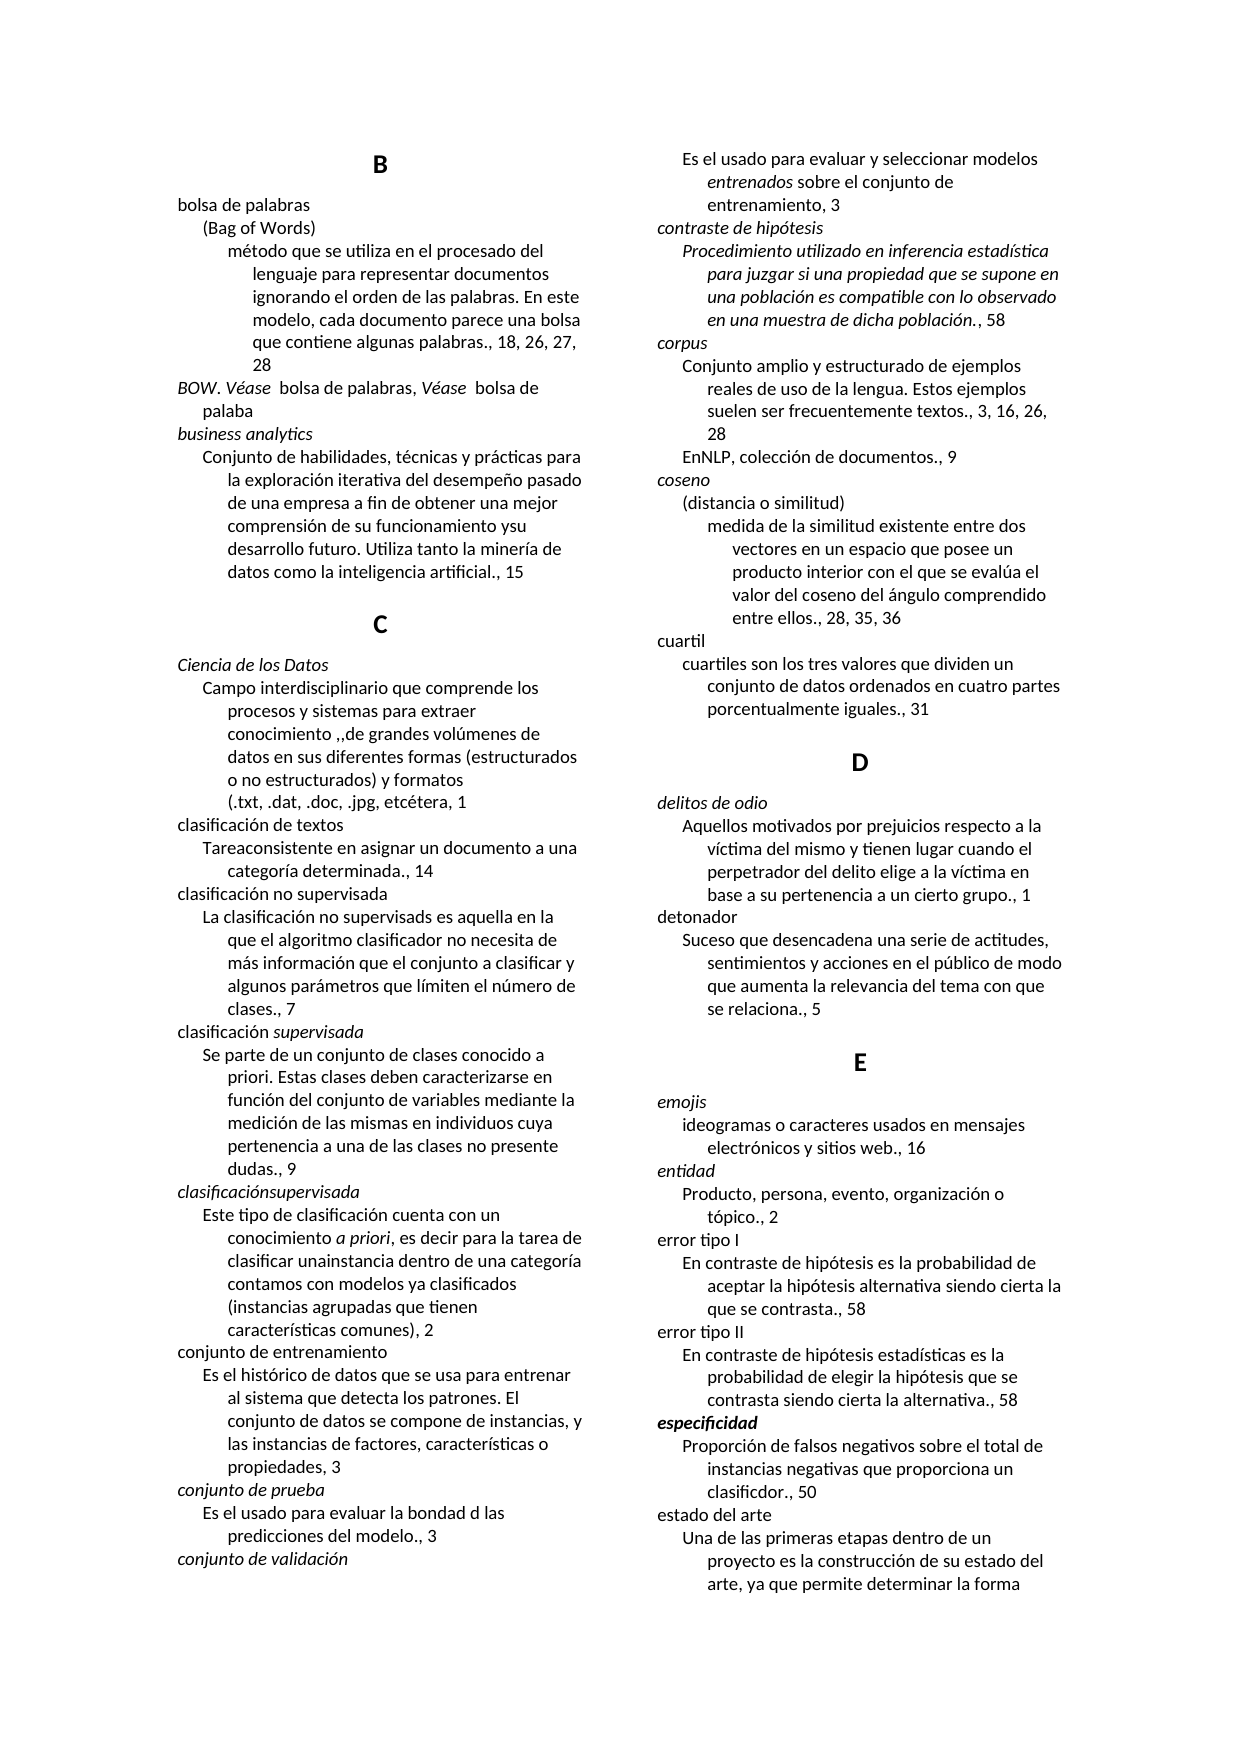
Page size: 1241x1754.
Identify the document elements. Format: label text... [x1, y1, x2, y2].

text error tipo I [657, 1228, 1063, 1251]
text (Bag of Words) [202, 216, 583, 239]
text error tipo II [657, 1320, 1063, 1343]
text Procedimiento utilizado en inferencia estadística para juzgar si una propiedad que se supone en una población es compatible con lo observado en una muestra de dicha población., 58 [682, 239, 1063, 331]
text método que se utiliza en el procesado del lenguaje para representar documentos ignorando el orden de las palabras. En este modelo, cada documento parece una bolsa que contiene algunas palabras., 18, 26, 27, 28 [227, 239, 583, 376]
text Es el usado para evaluar y seleccionar modelos entrenados sobre el conjunto de entrenamiento, 3 [682, 148, 1063, 216]
text BOW. Véase bolsa de palabras, Véase bolsa de palaba [177, 376, 583, 422]
text En contraste de hipótesis es la probabilidad de aceptar la hipótesis alternativa siendo cierta la que se contrasta., 58 [682, 1251, 1063, 1320]
text estado del arte [657, 1503, 1063, 1526]
text Es el usado para evaluar la bondad d las predicciones del modelo., 3 [202, 1501, 583, 1547]
text La clasificación no supervisads es aquella en la que el algoritmo clasificador no necesita de más información que el conjunto a clasificar y algunos parámetros que límiten el número de clases., 7 [202, 905, 583, 1020]
text Aquellos motivados por prejuicios respecto a la víctima del mismo y tienen lugar cuando el perpetrador del delito elige a la víctima en base a su pertenencia a un cierto grupo., 1 [682, 814, 1063, 906]
text corpus [657, 331, 1063, 354]
text coseno [657, 468, 1063, 491]
text contraste de hipótesis [657, 216, 1063, 239]
text delitos de odio [657, 791, 1063, 814]
text detonador [657, 906, 1063, 928]
text Es el histórico de datos que se usa para entrenar al sistema que detecta los patrones. El conjunto de datos se compone de instancias, y las instancias de factores, características o propiedades, 3 [202, 1364, 583, 1478]
text Producto, persona, evento, organización o tópico., 2 [682, 1182, 1063, 1228]
text clasificación no supervisada [177, 882, 583, 905]
text entidad [657, 1159, 1063, 1182]
text Suceso que desencadena una serie de actitudes, sentimientos y acciones en el público de modo que aumenta la relevancia del tema con que se relaciona., 5 [682, 928, 1063, 1020]
text clasificaciónsupervisada [177, 1180, 583, 1203]
text ideogramas o caracteres usados en mensajes electrónicos y sitios web., 16 [682, 1114, 1063, 1159]
subtitle B [177, 148, 583, 181]
text En contraste de hipótesis estadísticas es la probabilidad de elegir la hipótesis que se contrasta siendo cierta la alternativa., 58 [682, 1343, 1063, 1412]
text especificidad [657, 1412, 1063, 1434]
text conjunto de prueba [177, 1478, 583, 1501]
text emojis [657, 1091, 1063, 1114]
subtitle E [657, 1045, 1063, 1078]
text Conjunto amplio y estructurado de ejemplos reales de uso de la lengua. Estos ejemplos suelen ser frecuentemente textos., 3, 16, 26, 28 [682, 354, 1063, 446]
text EnNLP, colección de documentos., 9 [682, 446, 1063, 468]
text conjunto de validación [177, 1547, 583, 1570]
text medida de la similitud existente entre dos vectores en un espacio que posee un producto interior con el que se evalúa el valor del coseno del ángulo comprendido entre ellos., 28, 35, 36 [707, 514, 1063, 629]
text Este tipo de clasificación cuenta con un conocimiento a priori, es decir para la tarea de clasificar unainstancia dentro de una categoría contamos con modelos ya clasificados (instancias agrupadas que tienen características comunes), 2 [202, 1203, 583, 1341]
text Proporción de falsos negativos sobre el total de instancias negativas que proporciona un clasificdor., 50 [682, 1434, 1063, 1503]
text Se parte de un conjunto de clases conocido a priori. Estas clases deben caracterizarse en función del conjunto de variables mediante la medición de las mismas en individuos cuya pertenencia a una de las clases no presente dudas., 9 [202, 1043, 583, 1180]
text business analytics [177, 422, 583, 445]
text Conjunto de habilidades, técnicas y prácticas para la exploración iterativa del desempeño pasado de una empresa a fin de obtener una mejor comprensión de su funcionamiento ysu desarrollo futuro. Utiliza tanto la minería de datos como la inteligencia artificial., 15 [202, 445, 583, 583]
text conjunto de entrenamiento [177, 1341, 583, 1364]
text cuartiles son los tres valores que dividen un conjunto de datos ordenados en cuatro partes porcentualmente iguales., 31 [682, 652, 1063, 721]
text bolsa de palabras [177, 193, 583, 216]
text Ciencia de los Datos [177, 653, 583, 676]
text Campo interdisciplinario que comprende los procesos y sistemas para extraer conocimiento ,,de grandes volúmenes de datos en sus diferentes formas (estructurados o no estructurados) y formatos (.txt, .dat, .doc, .jpg, etcétera, 1 [202, 676, 583, 814]
subtitle C [177, 608, 583, 641]
text clasificación supervisada [177, 1020, 583, 1043]
text clasificación de textos [177, 814, 583, 837]
text cuartil [657, 629, 1063, 652]
text (distancia o similitud) [682, 491, 1063, 514]
subtitle D [657, 746, 1063, 778]
text Tareaconsistente en asignar un documento a una categoría determinada., 14 [202, 837, 583, 882]
